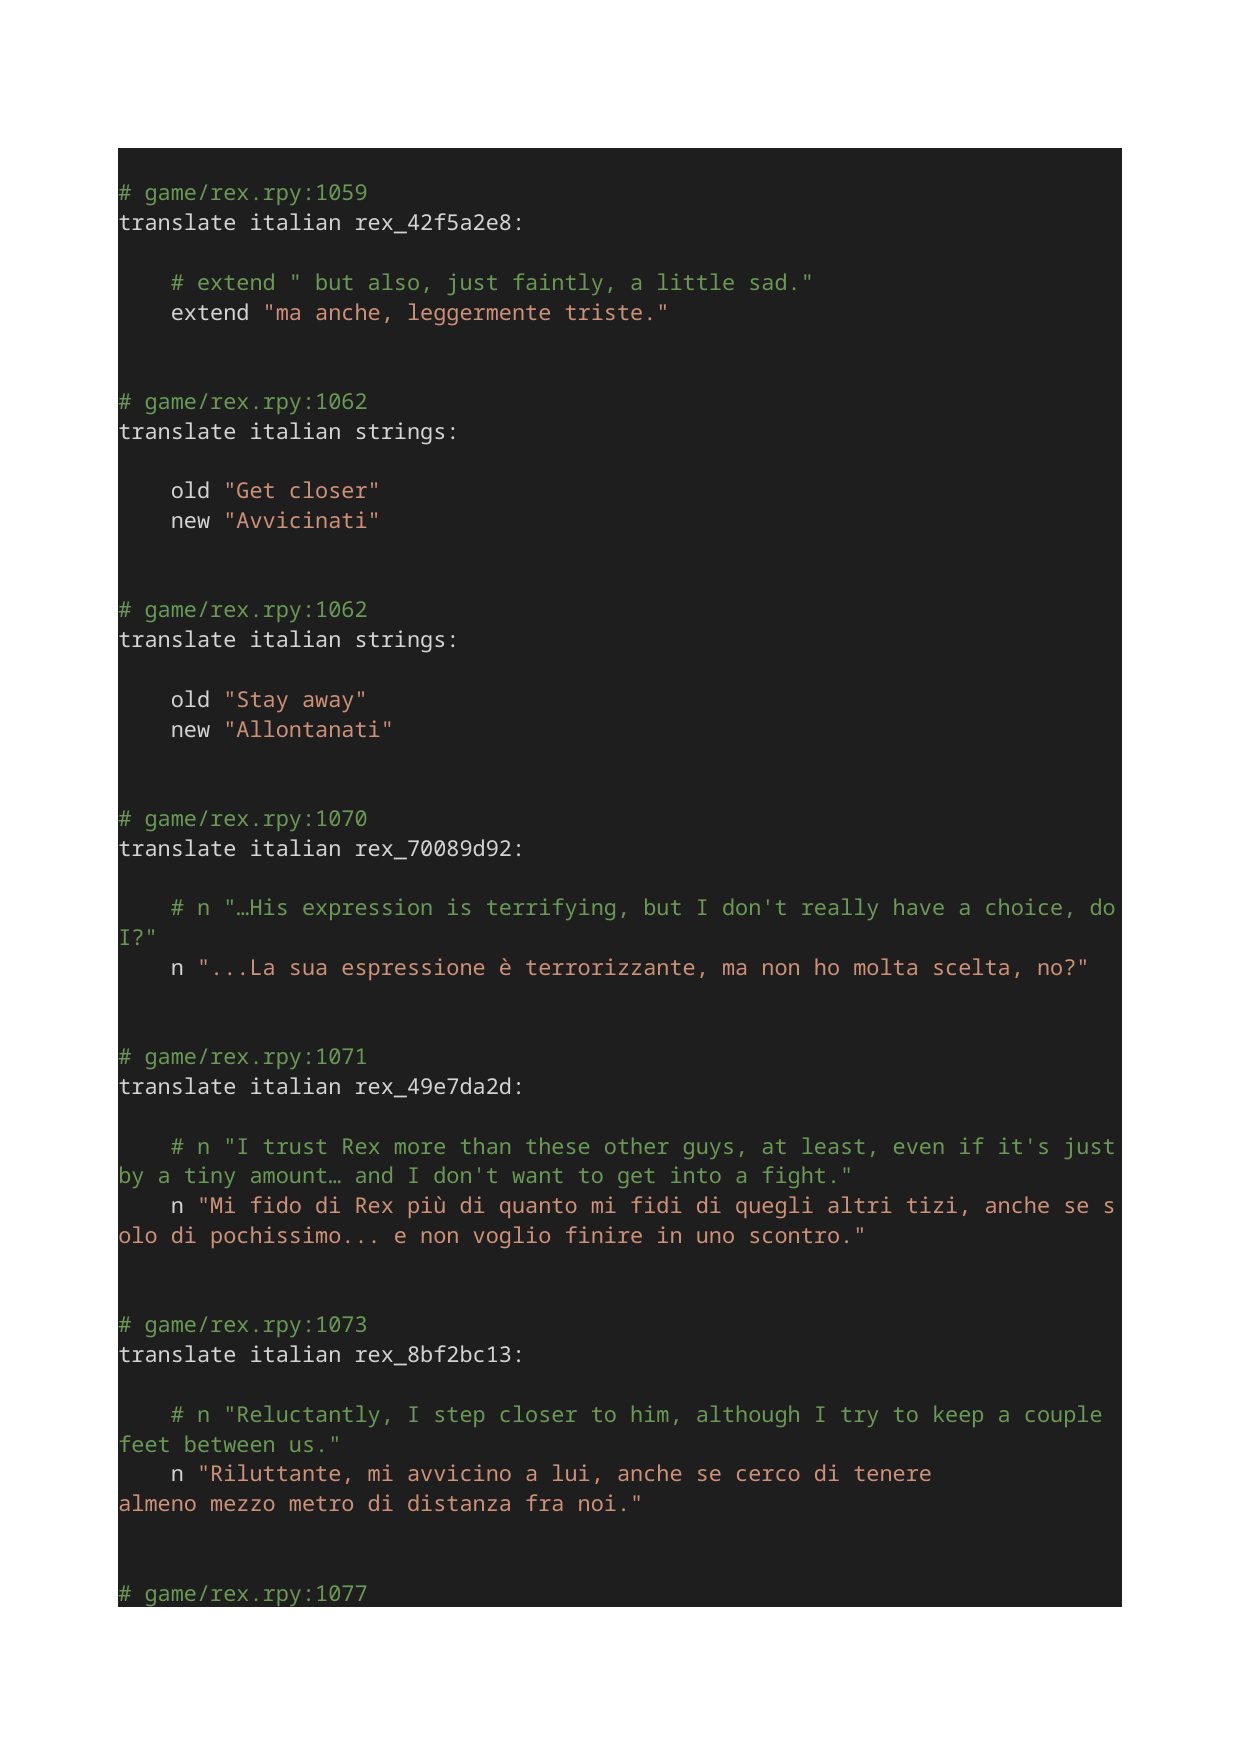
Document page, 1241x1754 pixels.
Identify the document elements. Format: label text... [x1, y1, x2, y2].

text new "Allontanati" [118, 714, 1122, 743]
text n "Riluttante, mi avvicino a lui, anche se cerco di tenere almeno mezzo metro di distanza fra noi." [118, 1458, 1122, 1518]
text translate italian rex_42f5a2e8: [118, 207, 1122, 237]
text translate italian rex_8bf2bc13: [118, 1339, 1122, 1369]
text # extend " but also, just faintly, a little sad." [118, 267, 1122, 297]
text new "Avvicinati" [118, 505, 1122, 535]
text translate italian rex_70089d92: [118, 833, 1122, 863]
text # game/rex.rpy:1062 [118, 386, 1122, 416]
text # game/rex.rpy:1070 [118, 803, 1122, 833]
text translate italian strings: [118, 416, 1122, 446]
text # game/rex.rpy:1059 [118, 177, 1122, 207]
text # game/rex.rpy:1077 [118, 1578, 1122, 1607]
text # game/rex.rpy:1062 [118, 594, 1122, 624]
text extend "ma anche, leggermente triste." [118, 297, 1122, 326]
text # n "I trust Rex more than these other guys, at least, even if it's just by a tiny amount… and I don't want to get into a fight." [118, 1131, 1122, 1190]
text old "Get closer" [118, 475, 1122, 505]
text # game/rex.rpy:1073 [118, 1309, 1122, 1339]
text # game/rex.rpy:1071 [118, 1041, 1122, 1071]
text # n "Reluctantly, I step closer to him, although I try to keep a couple feet between us." [118, 1399, 1122, 1458]
text # n "…His expression is terrifying, but I don't really have a choice, do I?" [118, 892, 1122, 952]
text n "Mi fido di Rex più di quanto mi fidi di quegli altri tizi, anche se solo di pochissimo... e non voglio finire in uno scontro." [118, 1190, 1122, 1250]
text translate italian strings: [118, 624, 1122, 654]
text old "Stay away" [118, 684, 1122, 714]
text translate italian rex_49e7da2d: [118, 1071, 1122, 1101]
text n "...La sua espressione è terrorizzante, ma non ho molta scelta, no?" [118, 952, 1122, 982]
